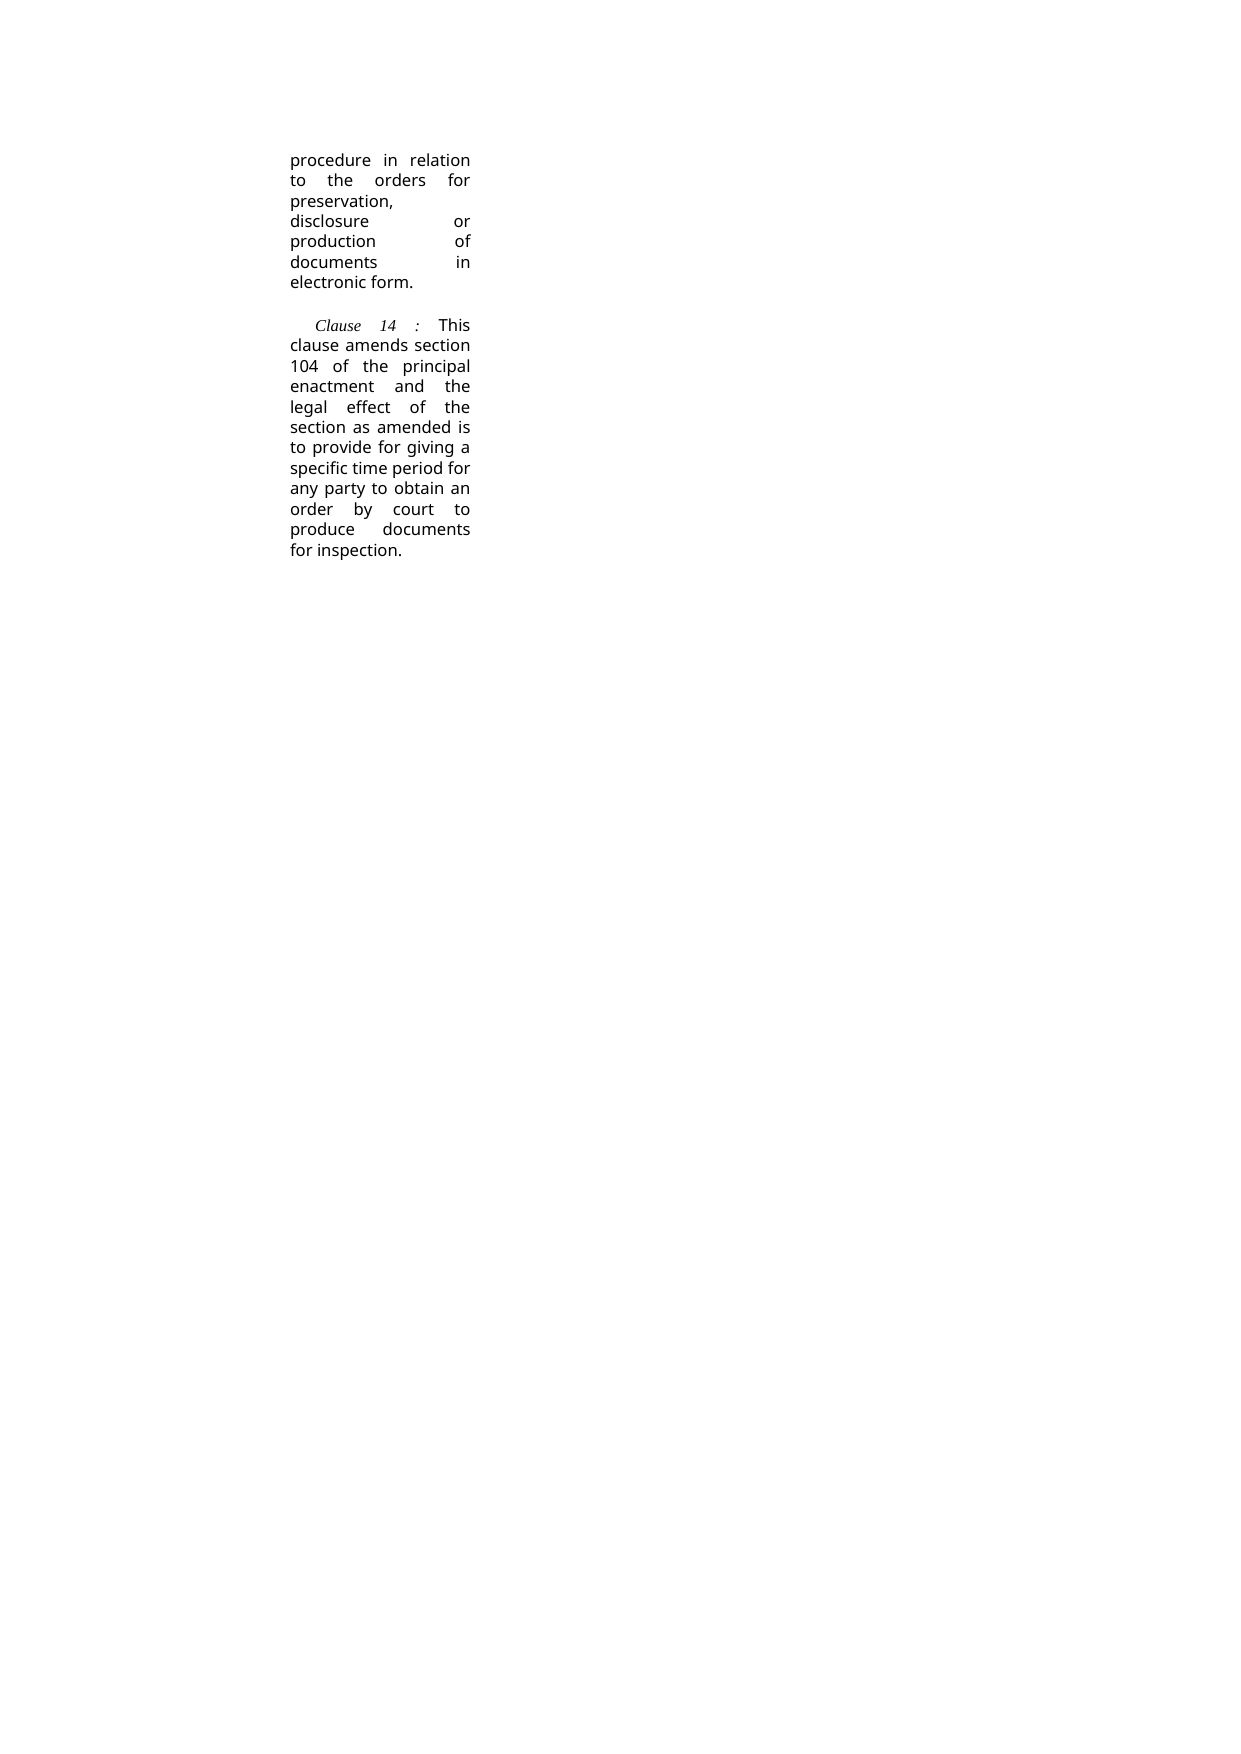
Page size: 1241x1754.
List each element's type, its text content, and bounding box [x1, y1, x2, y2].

text Clause 14 : This clause amends section 104 of the principal enactment and the legal effect of the section as amended is to provide for giving a specific time period for any party to obtain an order by court to produce documents for inspection. [290, 315, 470, 560]
